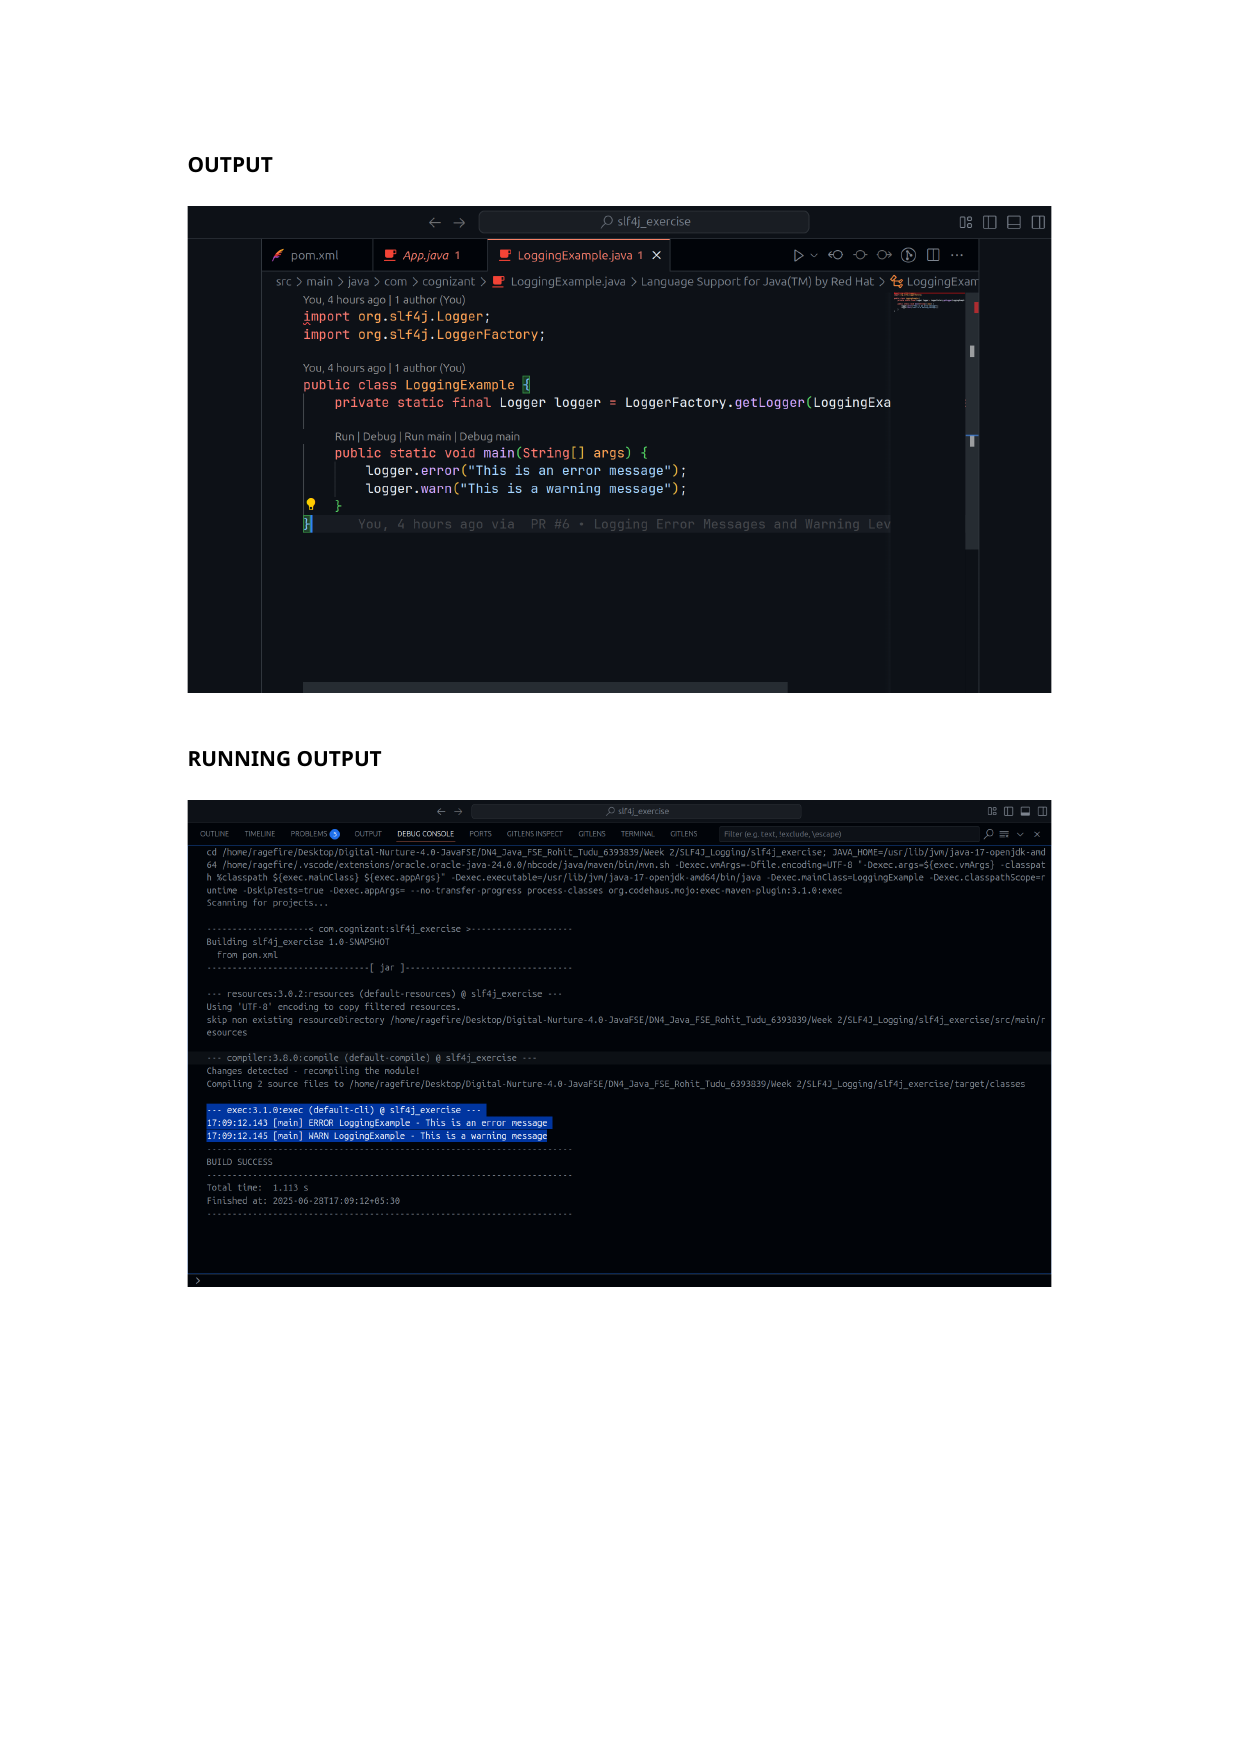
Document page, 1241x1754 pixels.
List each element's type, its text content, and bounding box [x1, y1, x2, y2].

picture [187, 800, 1052, 1287]
text RUNNING OUTPUT [187, 744, 1053, 772]
picture [187, 206, 1052, 693]
text OUTPUT [187, 150, 1053, 178]
